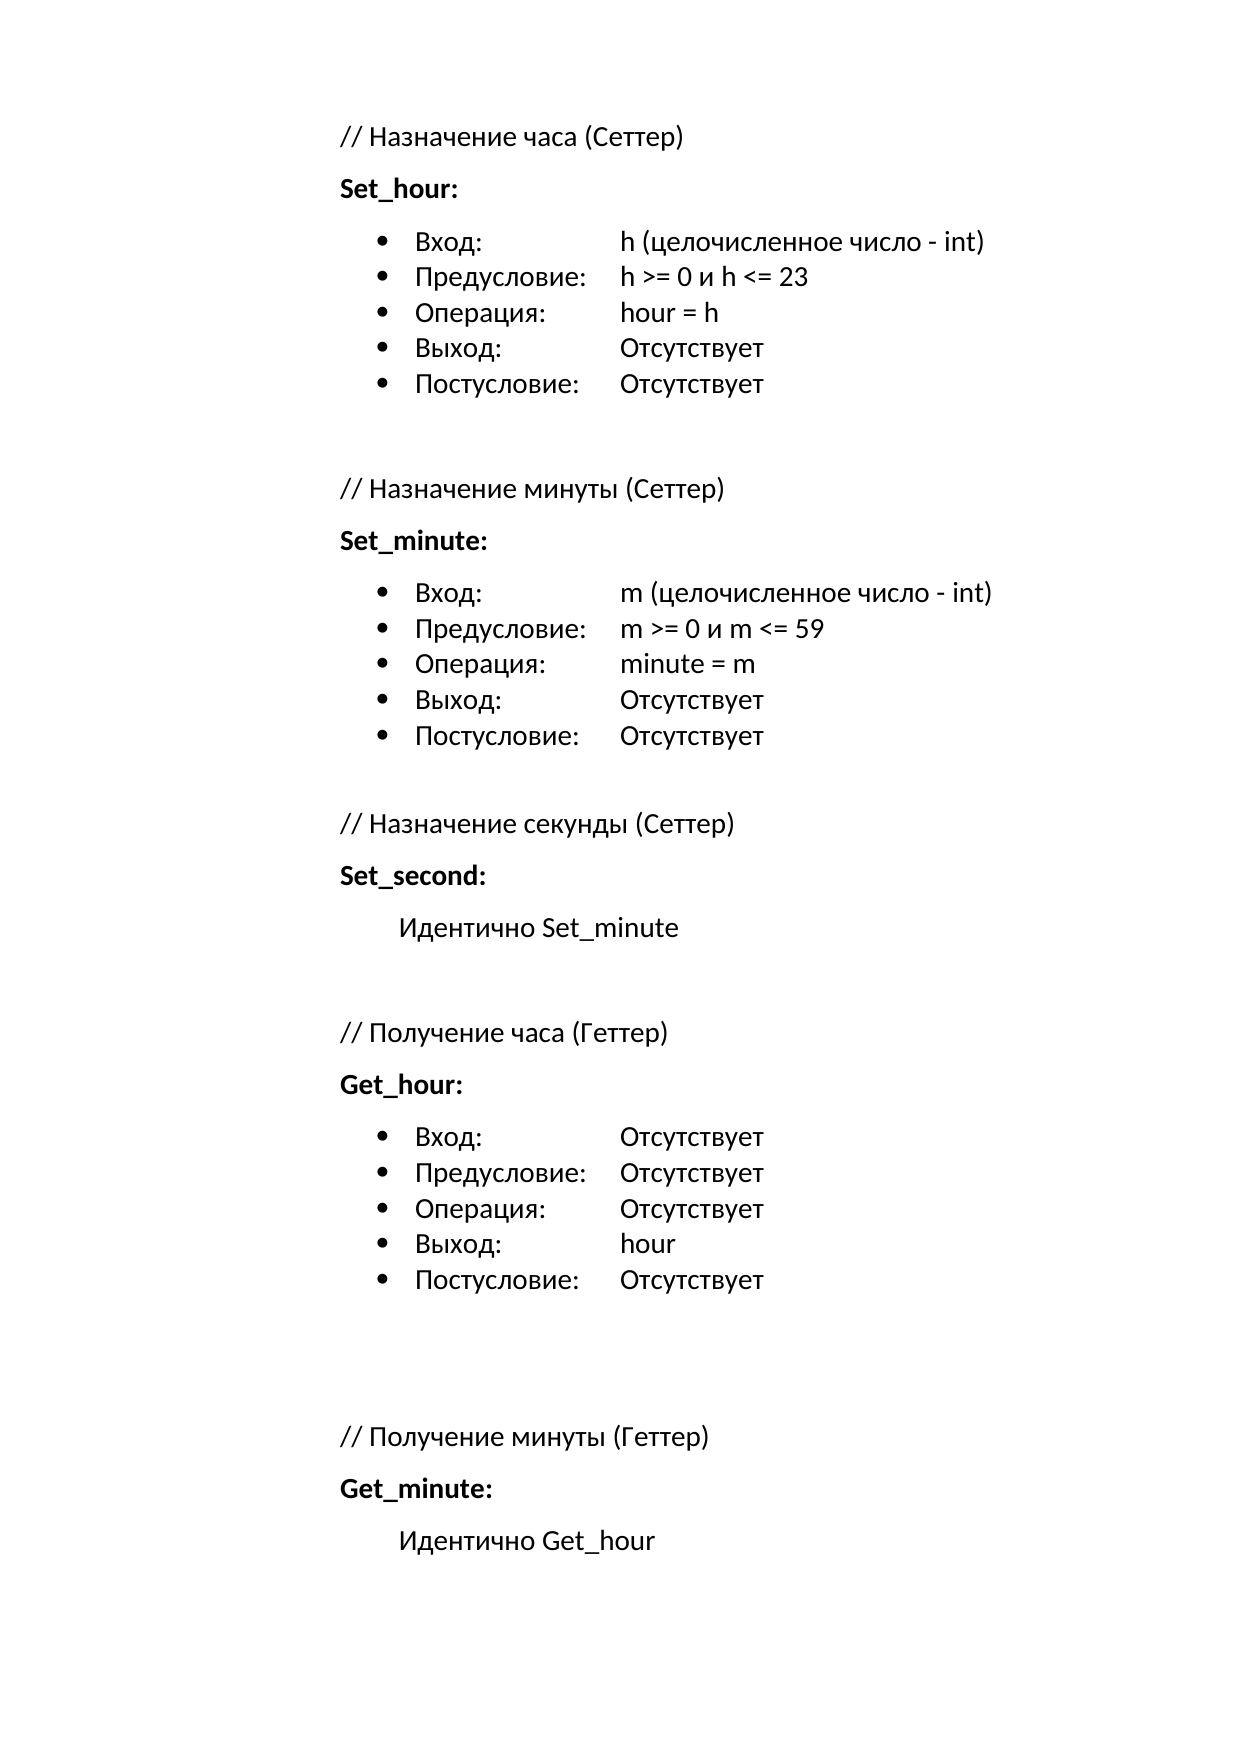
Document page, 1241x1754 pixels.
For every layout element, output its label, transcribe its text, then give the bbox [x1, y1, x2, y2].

text Set_second: [340, 857, 1152, 893]
text Set_hour: [340, 170, 1122, 206]
text // Назначение часа (Сеттер) [340, 118, 1152, 154]
list Выход: hour [377, 1225, 1122, 1261]
list Операция: Отсутствует [377, 1190, 1122, 1225]
list Вход: m (целочисленное число - int) [377, 574, 1122, 610]
text // Назначение секунды (Сеттер) [340, 805, 1152, 840]
list Выход: Отсутствует [377, 681, 1122, 717]
list Операция: hour = h [377, 294, 1122, 329]
text Идентично Get_hour [340, 1522, 1152, 1558]
text // Получение минуты (Геттер) [340, 1418, 1152, 1453]
list Выход: Отсутствует [377, 329, 1122, 365]
text // Назначение минуты (Сеттер) [340, 470, 1152, 505]
text Get_minute: [340, 1470, 1152, 1506]
list Предусловие: m >= 0 и m <= 59 [377, 610, 1122, 646]
list Вход: h (целочисленное число - int) [377, 223, 1122, 258]
text Идентично Set_minute [340, 909, 1152, 945]
list Предусловие: h >= 0 и h <= 23 [377, 258, 1122, 294]
list Постусловие: Отсутствует [377, 365, 1122, 401]
list Предусловие: Отсутствует [377, 1154, 1122, 1190]
text // Получение часа (Геттер) [340, 1014, 1152, 1049]
text Set_minute: [340, 522, 1152, 558]
list Постусловие: Отсутствует [377, 717, 1122, 752]
list Вход: Отсутствует [377, 1118, 1122, 1154]
list Операция: minute = m [377, 646, 1122, 681]
list Постусловие: Отсутствует [377, 1261, 1122, 1297]
text Get_hour: [340, 1066, 1152, 1102]
